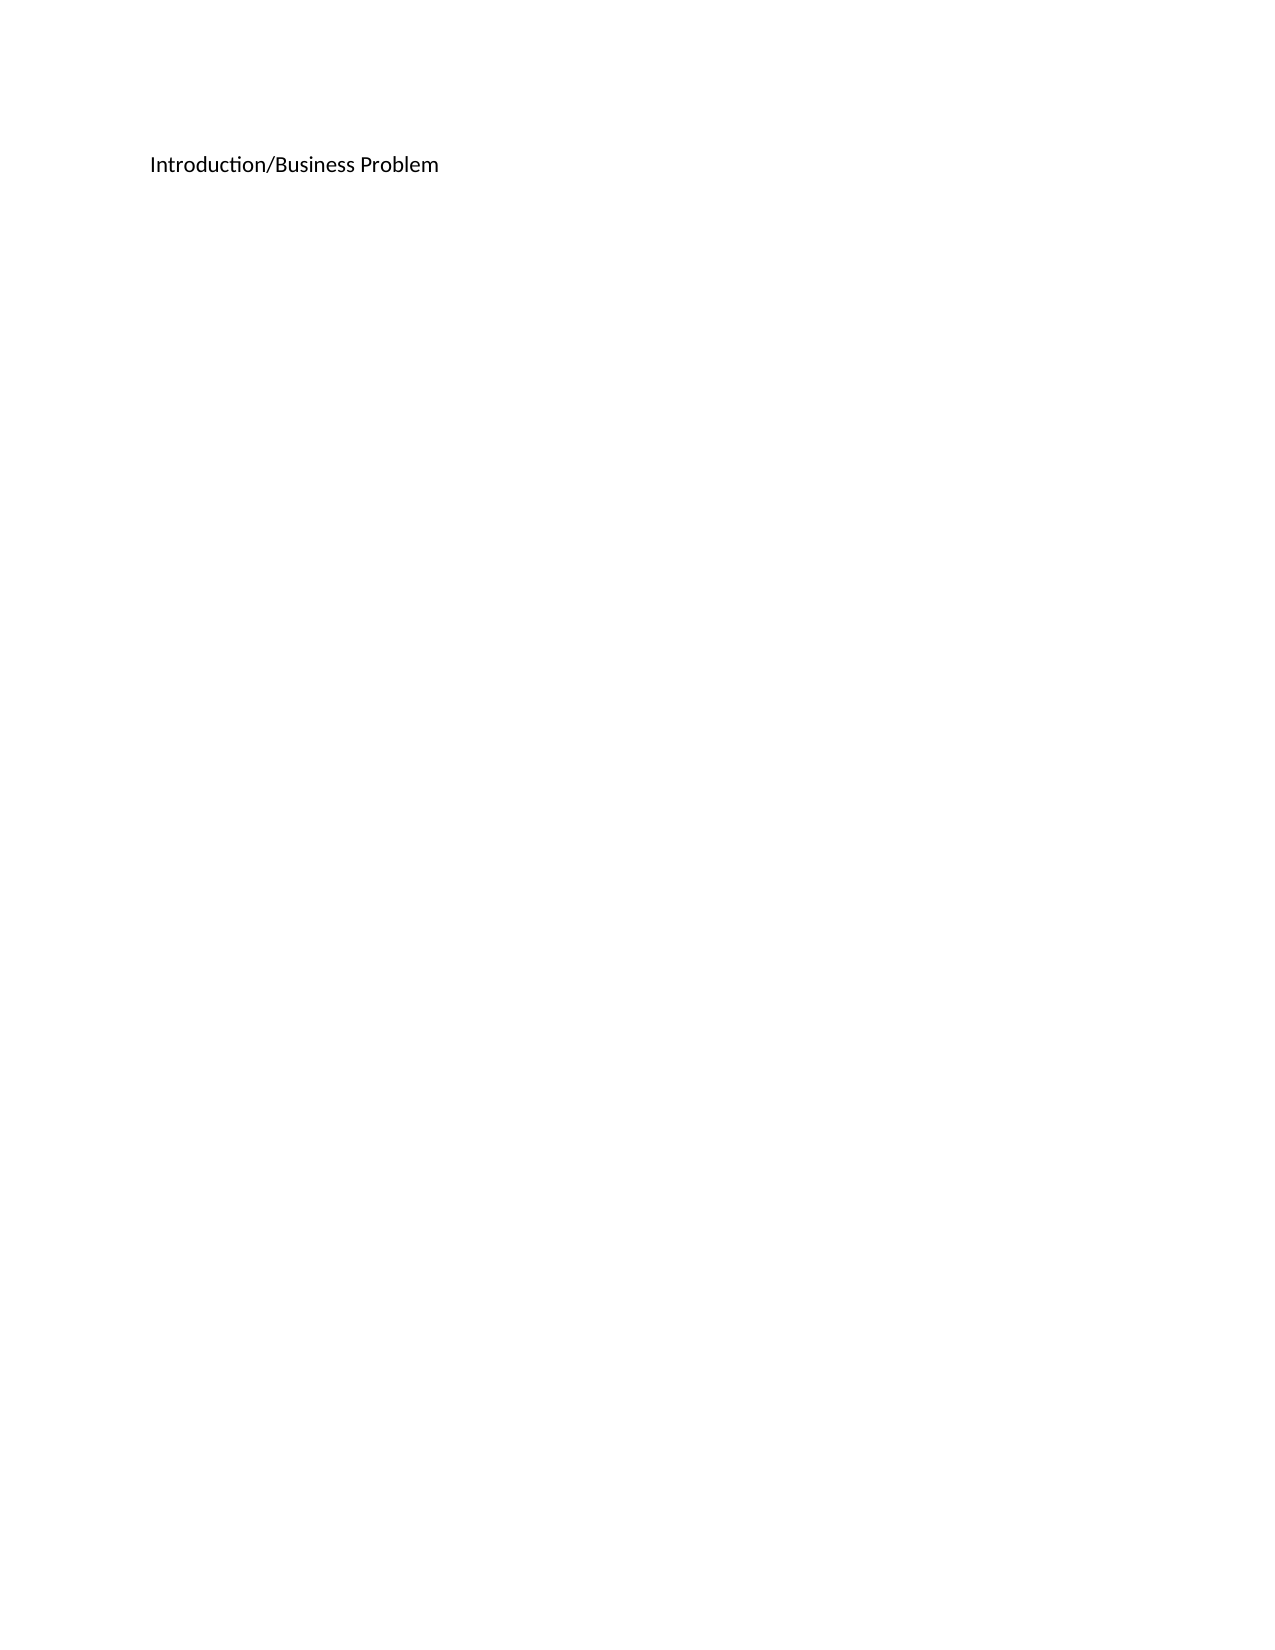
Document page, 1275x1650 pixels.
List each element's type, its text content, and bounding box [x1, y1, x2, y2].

text Introduction/Business Problem [150, 150, 1125, 178]
